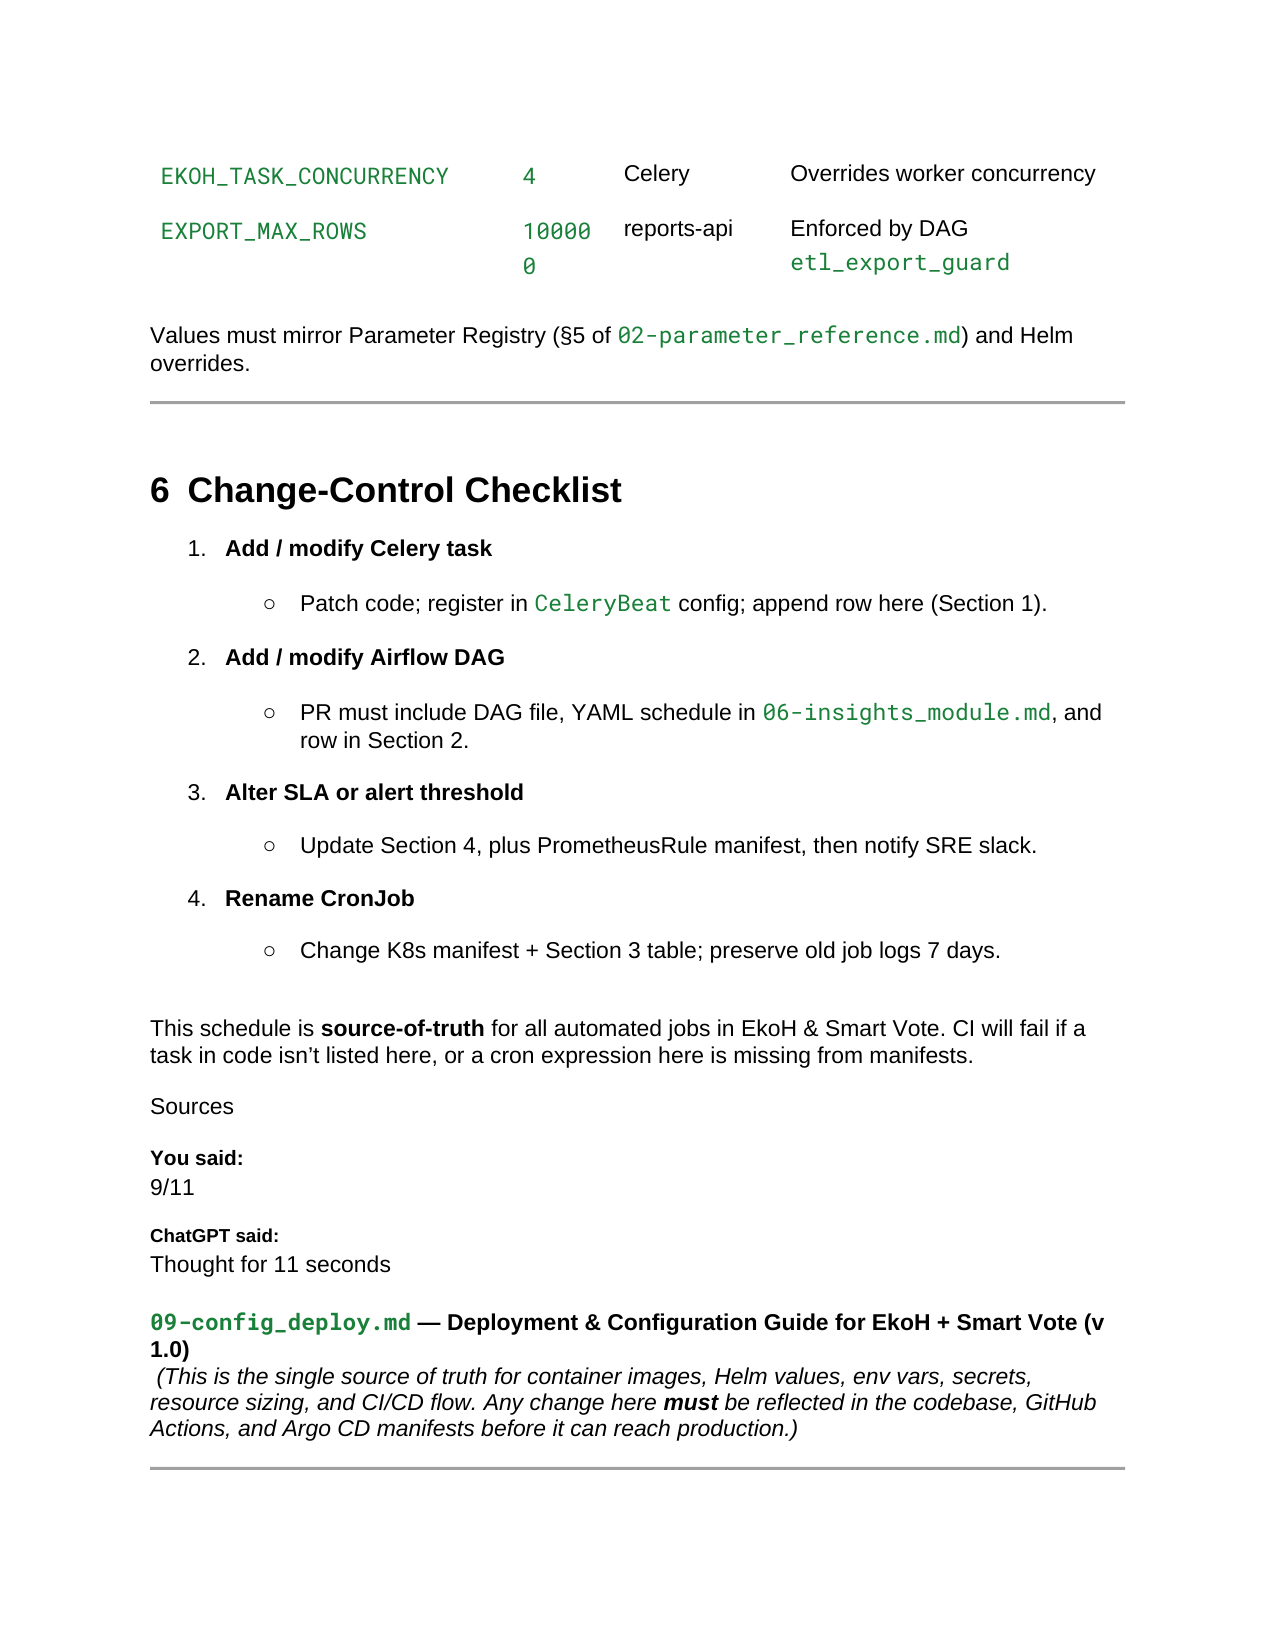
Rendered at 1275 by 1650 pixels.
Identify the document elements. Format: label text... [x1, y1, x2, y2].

text Values must mirror Parameter Registry (§5 of 02-parameter_reference.md) and Helm overrides. [150, 319, 1125, 376]
text Sources [150, 1093, 1125, 1119]
subtitle You said: [150, 1146, 1125, 1170]
table_cell EKOH_TASK_CONCURRENCY [150, 150, 512, 205]
list Change K8s manifest + Section 3 table; preserve old job logs 7 days. [262, 937, 1125, 990]
text 9/11 [150, 1174, 1125, 1201]
subtitle ChatGPT said: [150, 1225, 1125, 1247]
list Add / modify Celery task [187, 534, 1125, 587]
table_cell Enforced by DAG etl_export_guard [780, 205, 1125, 294]
list Alter SLA or alert threshold [187, 779, 1125, 832]
list PR must include DAG file, YAML schedule in 06-insights_module.md, and row in Section 2. [262, 696, 1125, 779]
list Rename CronJob [187, 885, 1125, 937]
list Patch code; register in CeleryBeat config; append row here (Section 1). [262, 587, 1125, 644]
text 09-config_deploy.md — Deployment & Configuration Guide for EkoH + Smart Vote (v 1.0) (This is the single source of truth for container images, Helm values, env vars, secrets, resource sizing, and CI/CD flow. Any change here must be reflected in the codebase, GitHub Actions, and Argo CD manifests before it can reach production.) [150, 1306, 1125, 1442]
table_cell 100000 [512, 205, 613, 294]
table_cell Overrides worker concurrency [780, 150, 1125, 205]
subtitle 6 Change-Control Checklist [150, 469, 1125, 509]
table_cell EXPORT_MAX_ROWS [150, 205, 512, 294]
list Add / modify Airflow DAG [187, 644, 1125, 696]
table_cell 4 [512, 150, 613, 205]
list Update Section 4, plus PrometheusRule manifest, then notify SRE slack. [262, 832, 1125, 885]
text This schedule is source-of-truth for all automated jobs in EkoH & Smart Vote. CI will fail if a task in code isn’t listed here, or a cron expression here is missing from manifests. [150, 1015, 1125, 1068]
text Thought for 11 seconds [150, 1251, 1125, 1277]
table_cell reports-api [613, 205, 780, 294]
table_cell Celery [613, 150, 780, 205]
